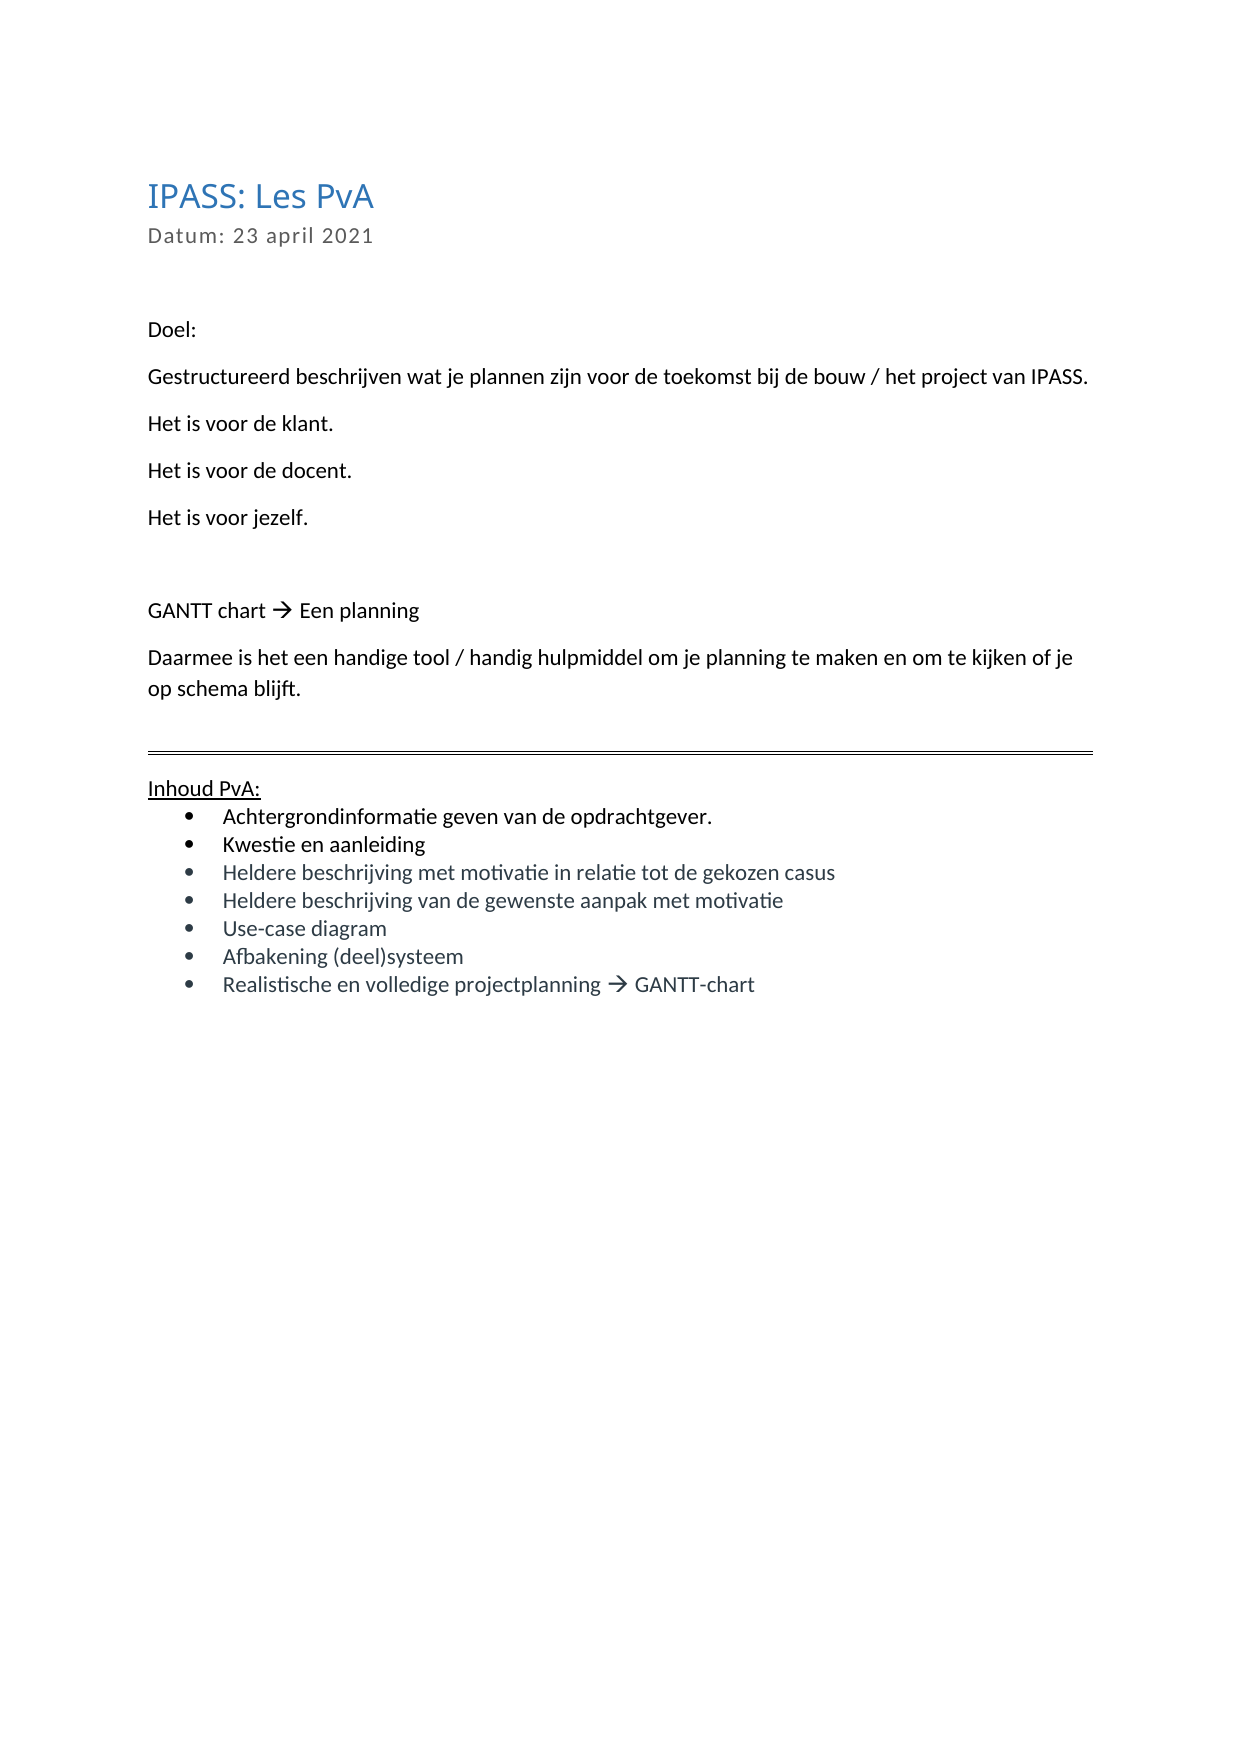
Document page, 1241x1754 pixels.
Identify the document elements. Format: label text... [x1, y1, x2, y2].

list Heldere beschrijving met motivatie in relatie tot de gekozen casus [185, 858, 1093, 886]
subtitle IPASS: Les PvA [148, 173, 1093, 218]
text Het is voor de klant. [148, 409, 1093, 437]
text Daarmee is het een handige tool / handig hulpmiddel om je planning te maken en om te kijken of je op schema blijft. [148, 643, 1093, 702]
text Het is voor jezelf. [148, 503, 1093, 531]
list Use-case diagram [185, 914, 1093, 942]
text GANTT chart Een planning [148, 597, 1093, 624]
text Gestructureerd beschrijven wat je plannen zijn voor de toekomst bij de bouw / het project van IPASS. [148, 362, 1093, 390]
list Heldere beschrijving van de gewenste aanpak met motivatie [185, 886, 1093, 914]
text Doel: [148, 315, 1093, 343]
subtitle Datum: 23 april 2021 [148, 222, 1093, 249]
list Afbakening (deel)systeem [185, 942, 1093, 970]
list Achtergrondinformatie geven van de opdrachtgever. [185, 802, 1093, 830]
text Het is voor de docent. [148, 456, 1093, 484]
list Realistische en volledige projectplanning GANTT-chart [185, 970, 1093, 998]
text Inhoud PvA: [148, 774, 1093, 802]
list Kwestie en aanleiding [185, 830, 1093, 858]
